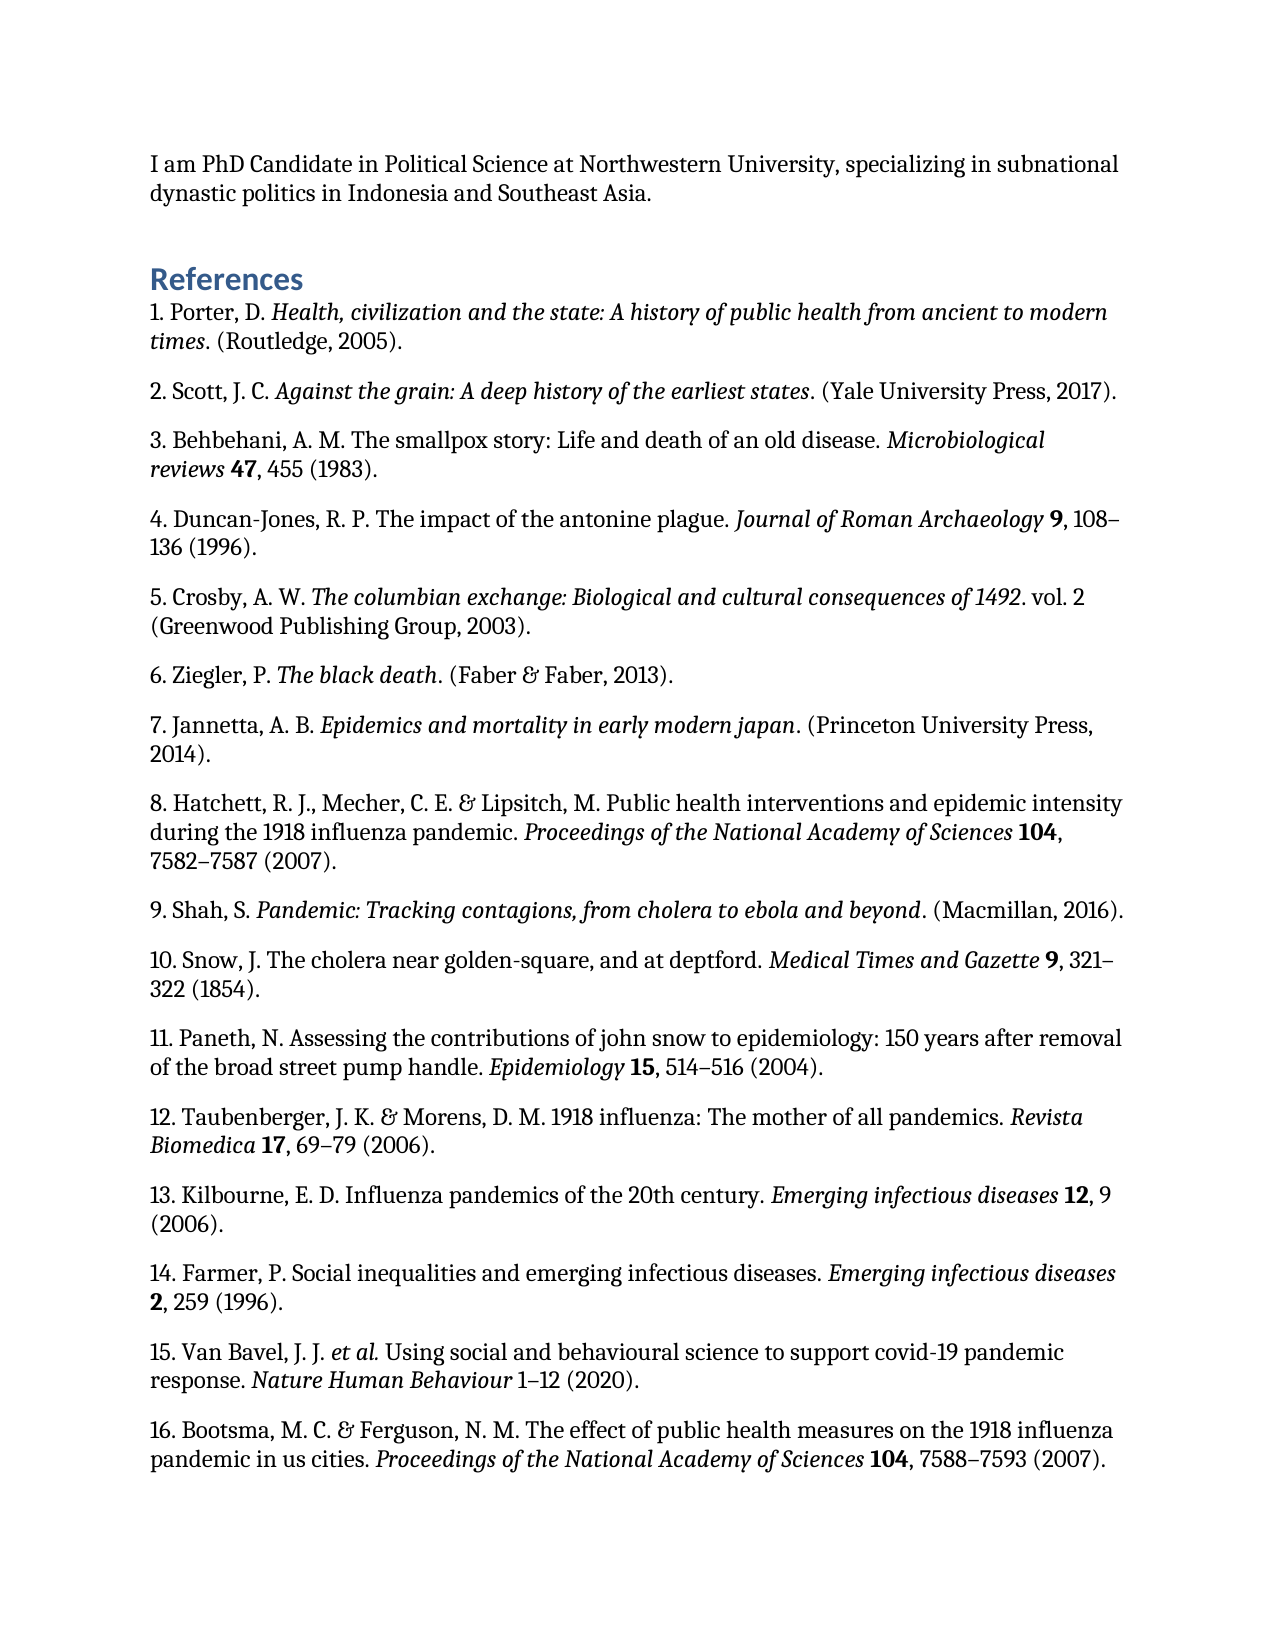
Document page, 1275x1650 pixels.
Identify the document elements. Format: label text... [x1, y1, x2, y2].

text 9. Shah, S. Pandemic: Tracking contagions, from cholera to ebola and beyond. (Macmillan, 2016). [150, 896, 1125, 925]
text 1. Porter, D. Health, civilization and the state: A history of public health from ancient to modern times. (Routledge, 2005). [150, 298, 1125, 356]
text 8. Hatchett, R. J., Mecher, C. E. & Lipsitch, M. Public health interventions and epidemic intensity during the 1918 influenza pandemic. Proceedings of the National Academy of Sciences 104, 7582–7587 (2007). [150, 789, 1125, 875]
text 3. Behbehani, A. M. The smallpox story: Life and death of an old disease. Microbiological reviews 47, 455 (1983). [150, 426, 1125, 484]
text 6. Ziegler, P. The black death. (Faber & Faber, 2013). [150, 661, 1125, 690]
text 10. Snow, J. The cholera near golden-square, and at deptford. Medical Times and Gazette 9, 321–322 (1854). [150, 946, 1125, 1003]
text 16. Bootsma, M. C. & Ferguson, N. M. The effect of public health measures on the 1918 influenza pandemic in us cities. Proceedings of the National Academy of Sciences 104, 7588–7593 (2007). [150, 1416, 1125, 1473]
text 11. Paneth, N. Assessing the contributions of john snow to epidemiology: 150 years after removal of the broad street pump handle. Epidemiology 15, 514–516 (2004). [150, 1024, 1125, 1082]
text 13. Kilbourne, E. D. Influenza pandemics of the 20th century. Emerging infectious diseases 12, 9 (2006). [150, 1181, 1125, 1238]
text 14. Farmer, P. Social inequalities and emerging infectious diseases. Emerging infectious diseases 2, 259 (1996). [150, 1259, 1125, 1317]
text 2. Scott, J. C. Against the grain: A deep history of the earliest states. (Yale University Press, 2017). [150, 377, 1125, 405]
text I am PhD Candidate in Political Science at Northwestern University, specializing in subnational dynastic politics in Indonesia and Southeast Asia. [150, 150, 1125, 207]
subtitle References [150, 257, 1125, 298]
text 7. Jannetta, A. B. Epidemics and mortality in early modern japan. (Princeton University Press, 2014). [150, 711, 1125, 768]
text 15. Van Bavel, J. J. et al. Using social and behavioural science to support covid-19 pandemic response. Nature Human Behaviour 1–12 (2020). [150, 1337, 1125, 1395]
text 4. Duncan-Jones, R. P. The impact of the antonine plague. Journal of Roman Archaeology 9, 108–136 (1996). [150, 504, 1125, 562]
text 5. Crosby, A. W. The columbian exchange: Biological and cultural consequences of 1492. vol. 2 (Greenwood Publishing Group, 2003). [150, 583, 1125, 640]
text 12. Taubenberger, J. K. & Morens, D. M. 1918 influenza: The mother of all pandemics. Revista Biomedica 17, 69–79 (2006). [150, 1102, 1125, 1160]
